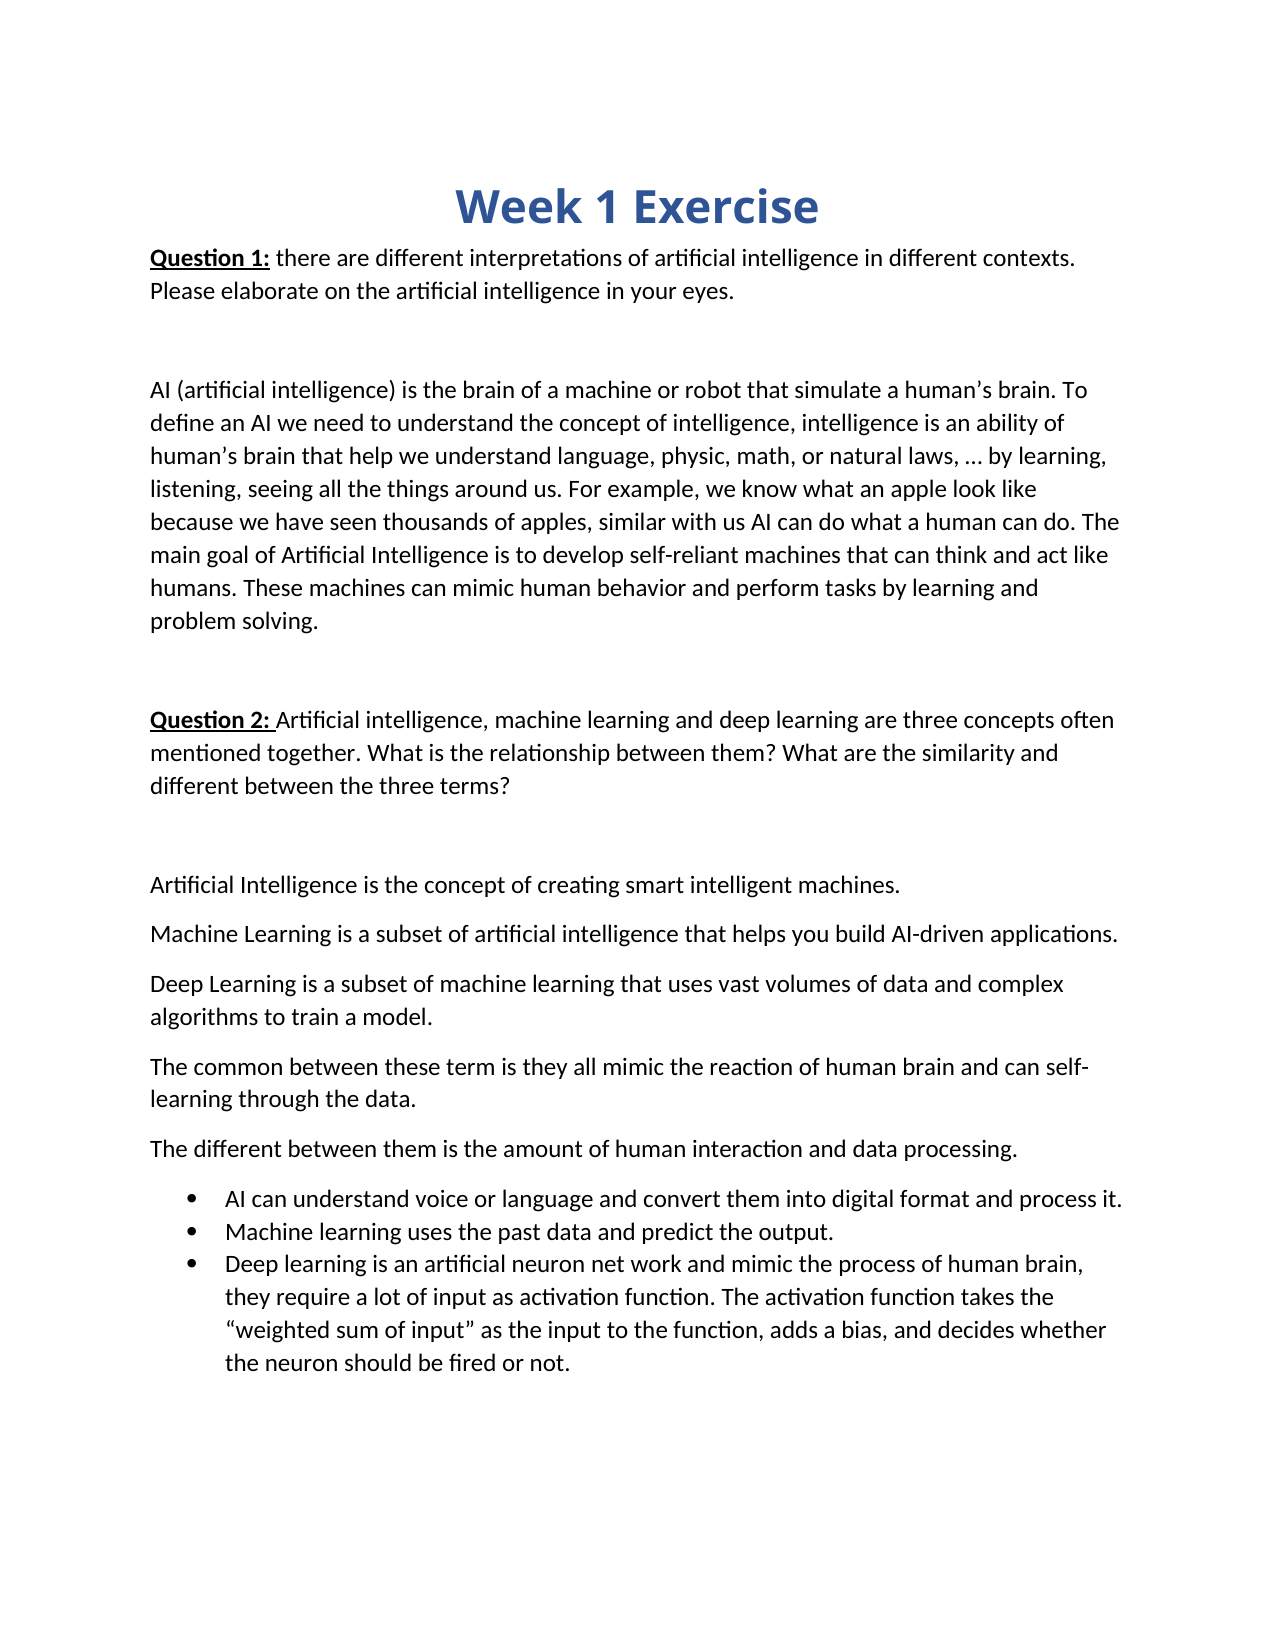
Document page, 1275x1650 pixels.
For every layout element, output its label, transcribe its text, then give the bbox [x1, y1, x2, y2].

list AI can understand voice or language and convert them into digital format and process it. [187, 1183, 1125, 1213]
text AI (artificial intelligence) is the brain of a machine or robot that simulate a human’s brain. To define an AI we need to understand the concept of intelligence, intelligence is an ability of human’s brain that help we understand language, physic, math, or natural laws, … by learning, listening, seeing all the things around us. For example, we know what an apple look like because we have seen thousands of apples, similar with us AI can do what a human can do. The main goal of Artificial Intelligence is to develop self-reliant machines that can think and act like humans. These machines can mimic human behavior and perform tasks by learning and problem solving. [150, 374, 1125, 635]
text Deep Learning is a subset of machine learning that uses vast volumes of data and complex algorithms to train a model. [150, 968, 1125, 1032]
list Machine learning uses the past data and predict the output. [187, 1216, 1125, 1246]
subtitle Week 1 Exercise [150, 175, 1125, 237]
list Deep learning is an artificial neuron net work and mimic the process of human brain, they require a lot of input as activation function. The activation function takes the “weighted sum of input” as the input to the function, adds a bias, and decides whether the neuron should be fired or not. [187, 1248, 1125, 1378]
text Question 1: there are different interpretations of artificial intelligence in different contexts. Please elaborate on the artificial intelligence in your eyes. [150, 242, 1125, 306]
text The common between these term is they all mimic the reaction of human brain and can self-learning through the data. [150, 1051, 1125, 1114]
text The different between them is the amount of human interaction and data processing. [150, 1133, 1125, 1164]
text Artificial Intelligence is the concept of creating smart intelligent machines. [150, 869, 1125, 899]
text Question 2: Artificial intelligence, machine learning and deep learning are three concepts often mentioned together. What is the relationship between them? What are the similarity and different between the three terms? [150, 704, 1125, 800]
text Machine Learning is a subset of artificial intelligence that helps you build AI-driven applications. [150, 918, 1125, 949]
